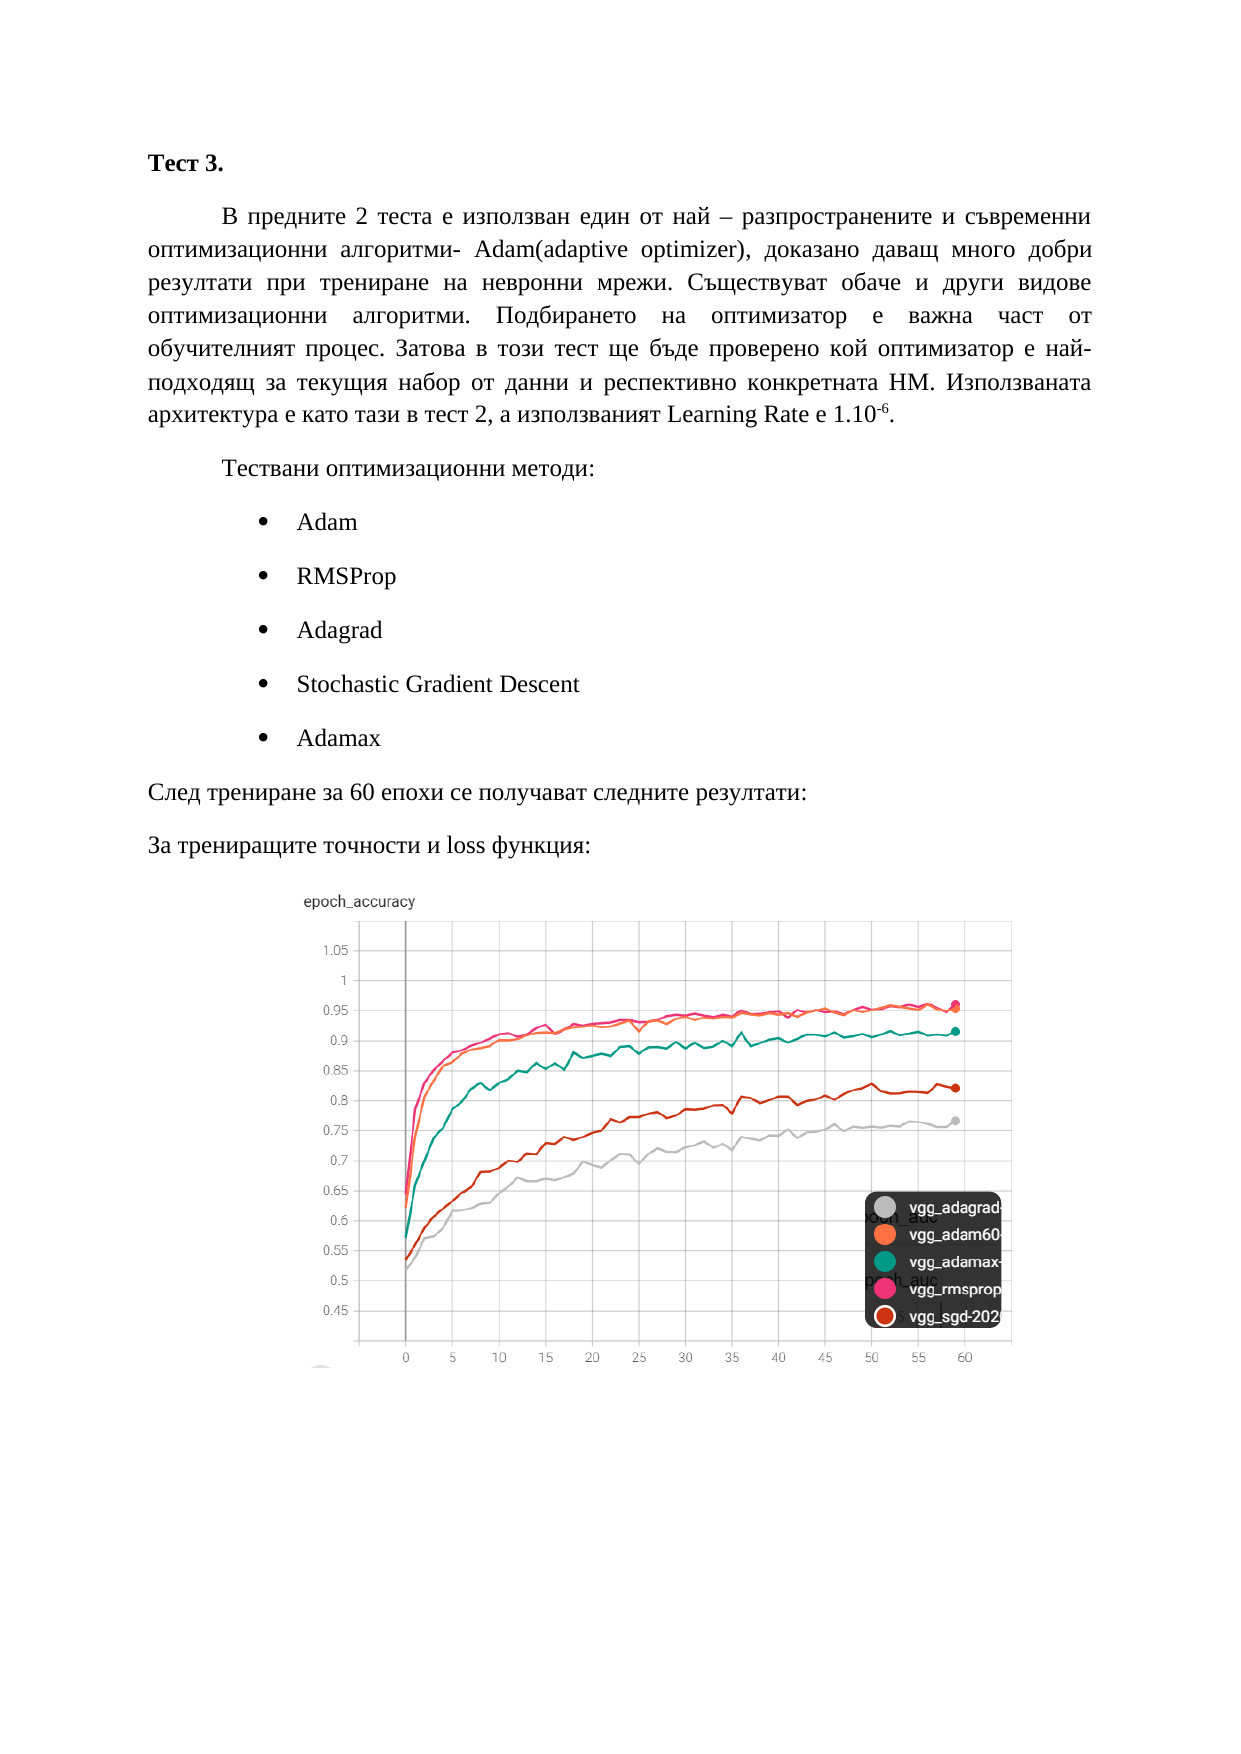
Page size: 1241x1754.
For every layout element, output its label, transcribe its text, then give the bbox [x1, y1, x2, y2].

text Тест 3. [148, 148, 1093, 176]
list Adam [259, 507, 1093, 536]
list RMSProp [259, 561, 1093, 590]
list Adamax [259, 723, 1093, 751]
text Тествани оптимизационни методи: [148, 453, 1093, 482]
picture [294, 884, 1020, 1368]
text В предните 2 теста е използван един от най – разпространените и съвременни оптимизационни алгоритми- Adam(adaptive optimizer), доказано даващ много добри резултати при трениране на невронни мрежи. Съществуват обаче и други видове оптимизационни алгоритми. Подбирането на оптимизатор е важна част от обучителният процес. Затова в този тест ще бъде проверено кой оптимизатор е най-подходящ за текущия набор от данни и респективно конкретната НМ. Използваната архитектура е като тази в тест 2, а използваният Learning Rate е 1.10-6. [148, 201, 1093, 428]
list Adagrad [259, 615, 1093, 644]
text След трениране за 60 епохи се получават следните резултати: [148, 777, 1093, 805]
list Stochastic Gradient Descent [259, 669, 1093, 698]
text За трениращите точности и loss функция: [148, 830, 1093, 859]
